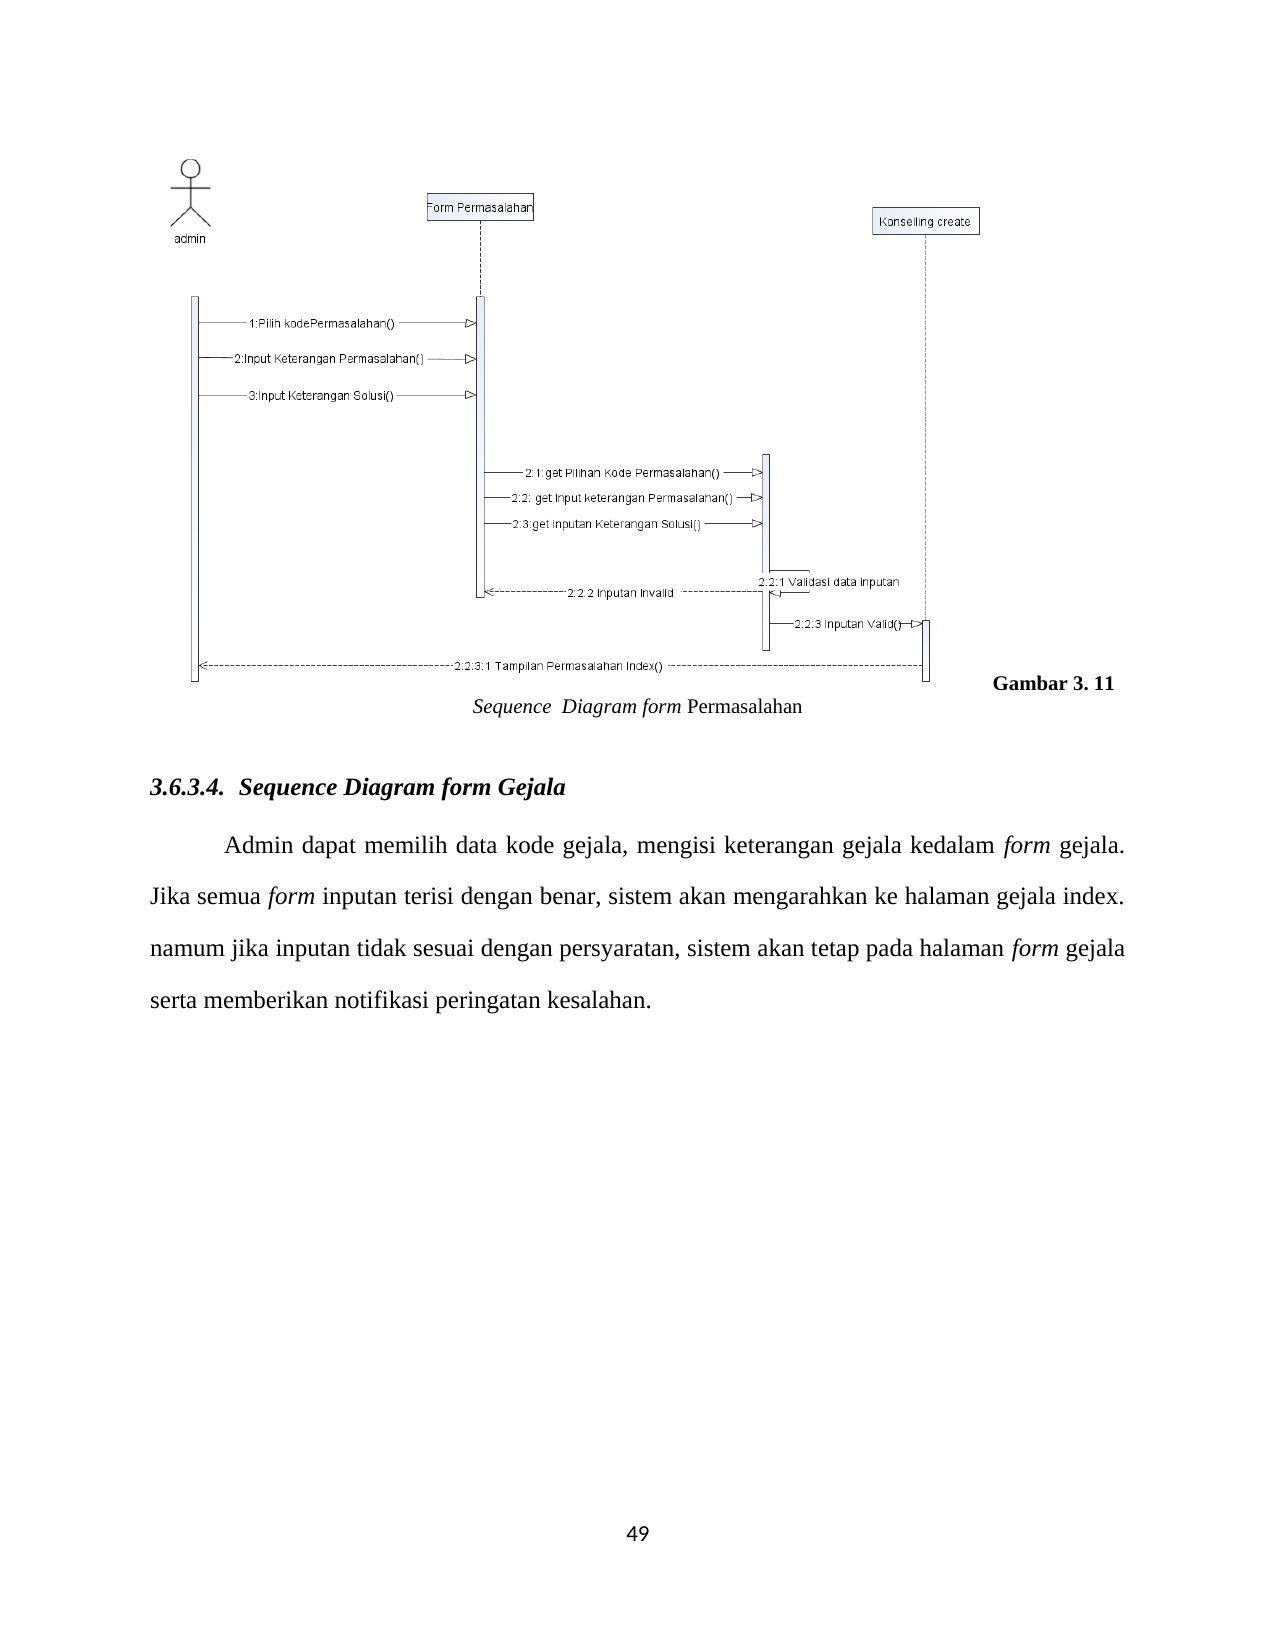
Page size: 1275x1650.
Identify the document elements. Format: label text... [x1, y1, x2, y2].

subtitle Sequence Diagram form Gejala [150, 772, 1125, 801]
picture [160, 150, 988, 690]
text Admin dapat memilih data kode gejala, mengisi keterangan gejala kedalam form gejala. Jika semua form inputan terisi dengan benar, sistem akan mengarahkan ke halaman gejala index. namum jika inputan tidak sesuai dengan persyaratan, sistem akan tetap pada halaman form gejala serta memberikan notifikasi peringatan kesalahan. [150, 830, 1125, 1013]
